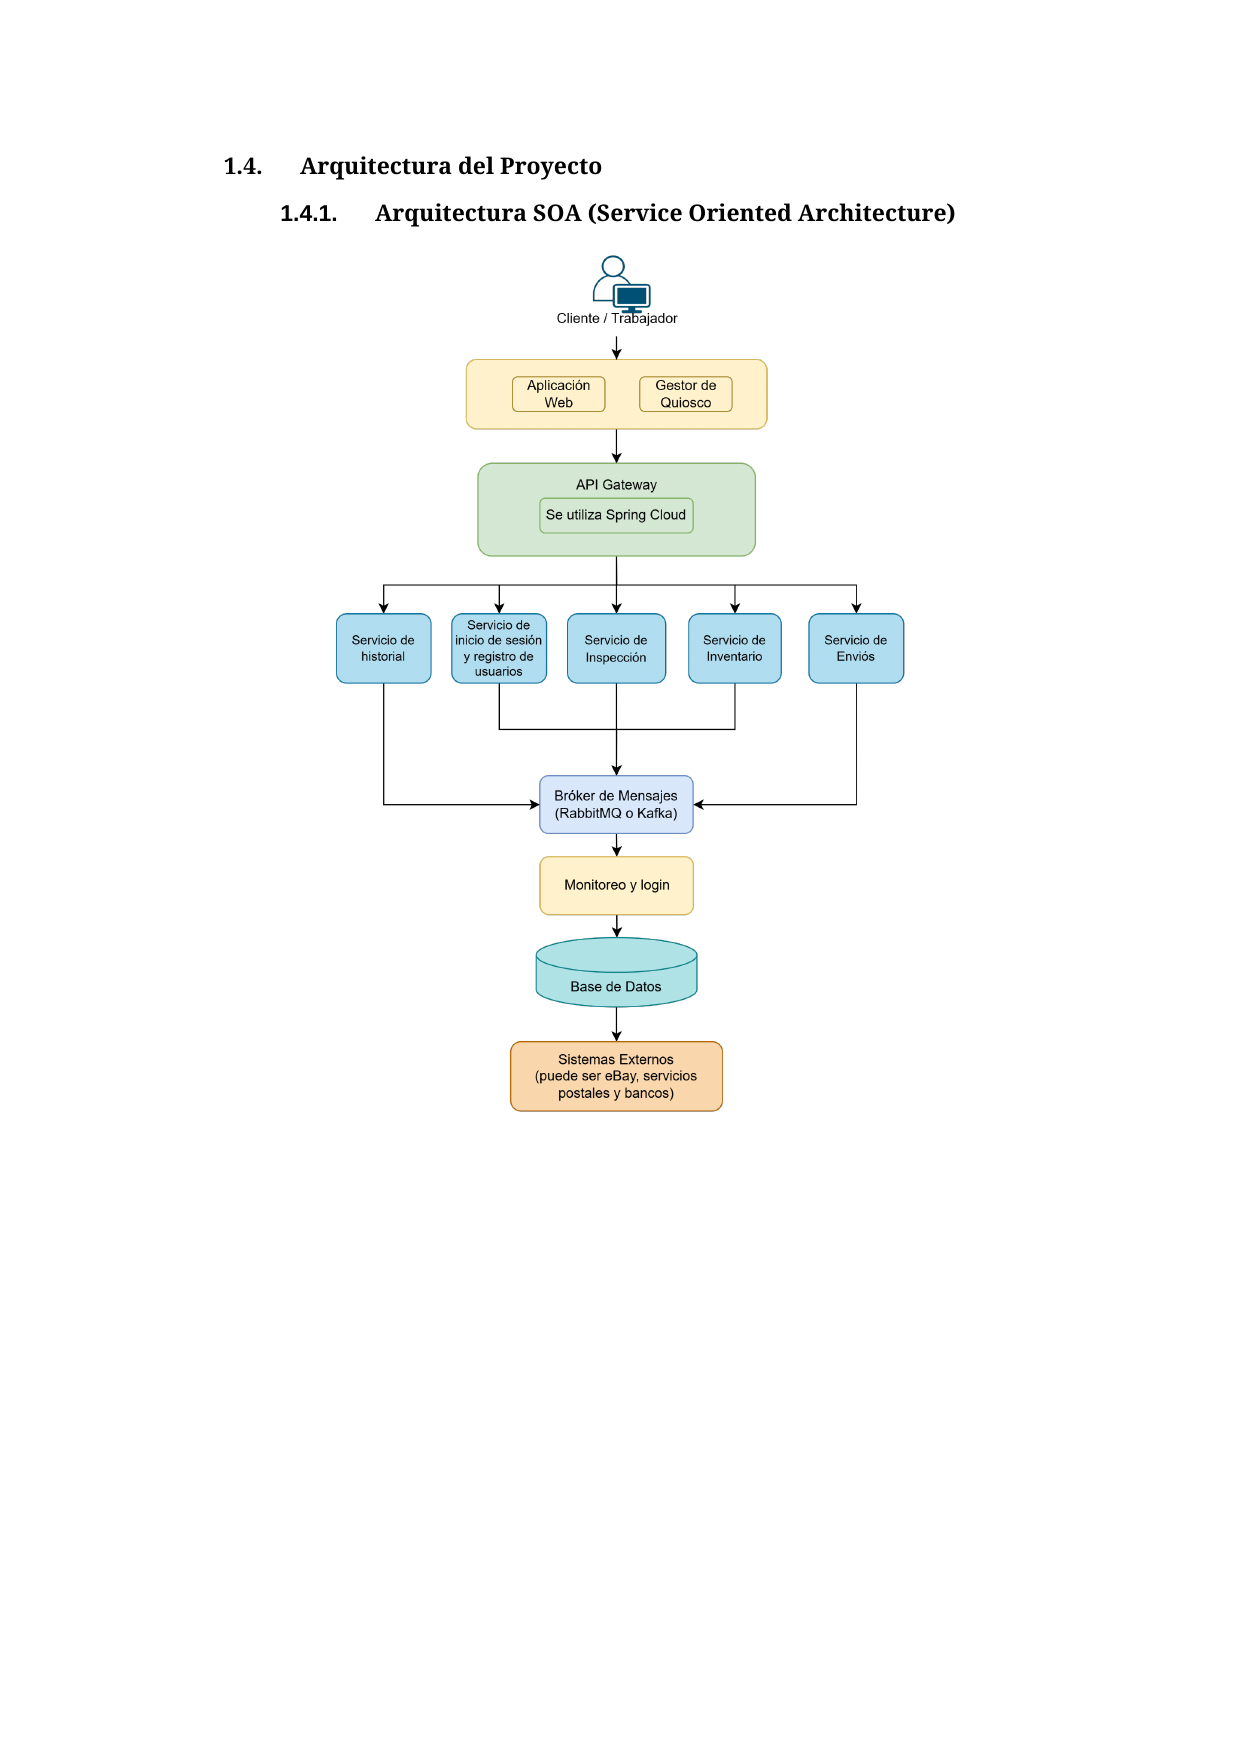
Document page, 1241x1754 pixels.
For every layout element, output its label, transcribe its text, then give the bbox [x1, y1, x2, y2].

list Arquitectura del Proyecto [262, 150, 1090, 181]
list Arquitectura SOA (Service Oriented Architecture) [337, 197, 1090, 228]
picture [324, 243, 917, 1123]
